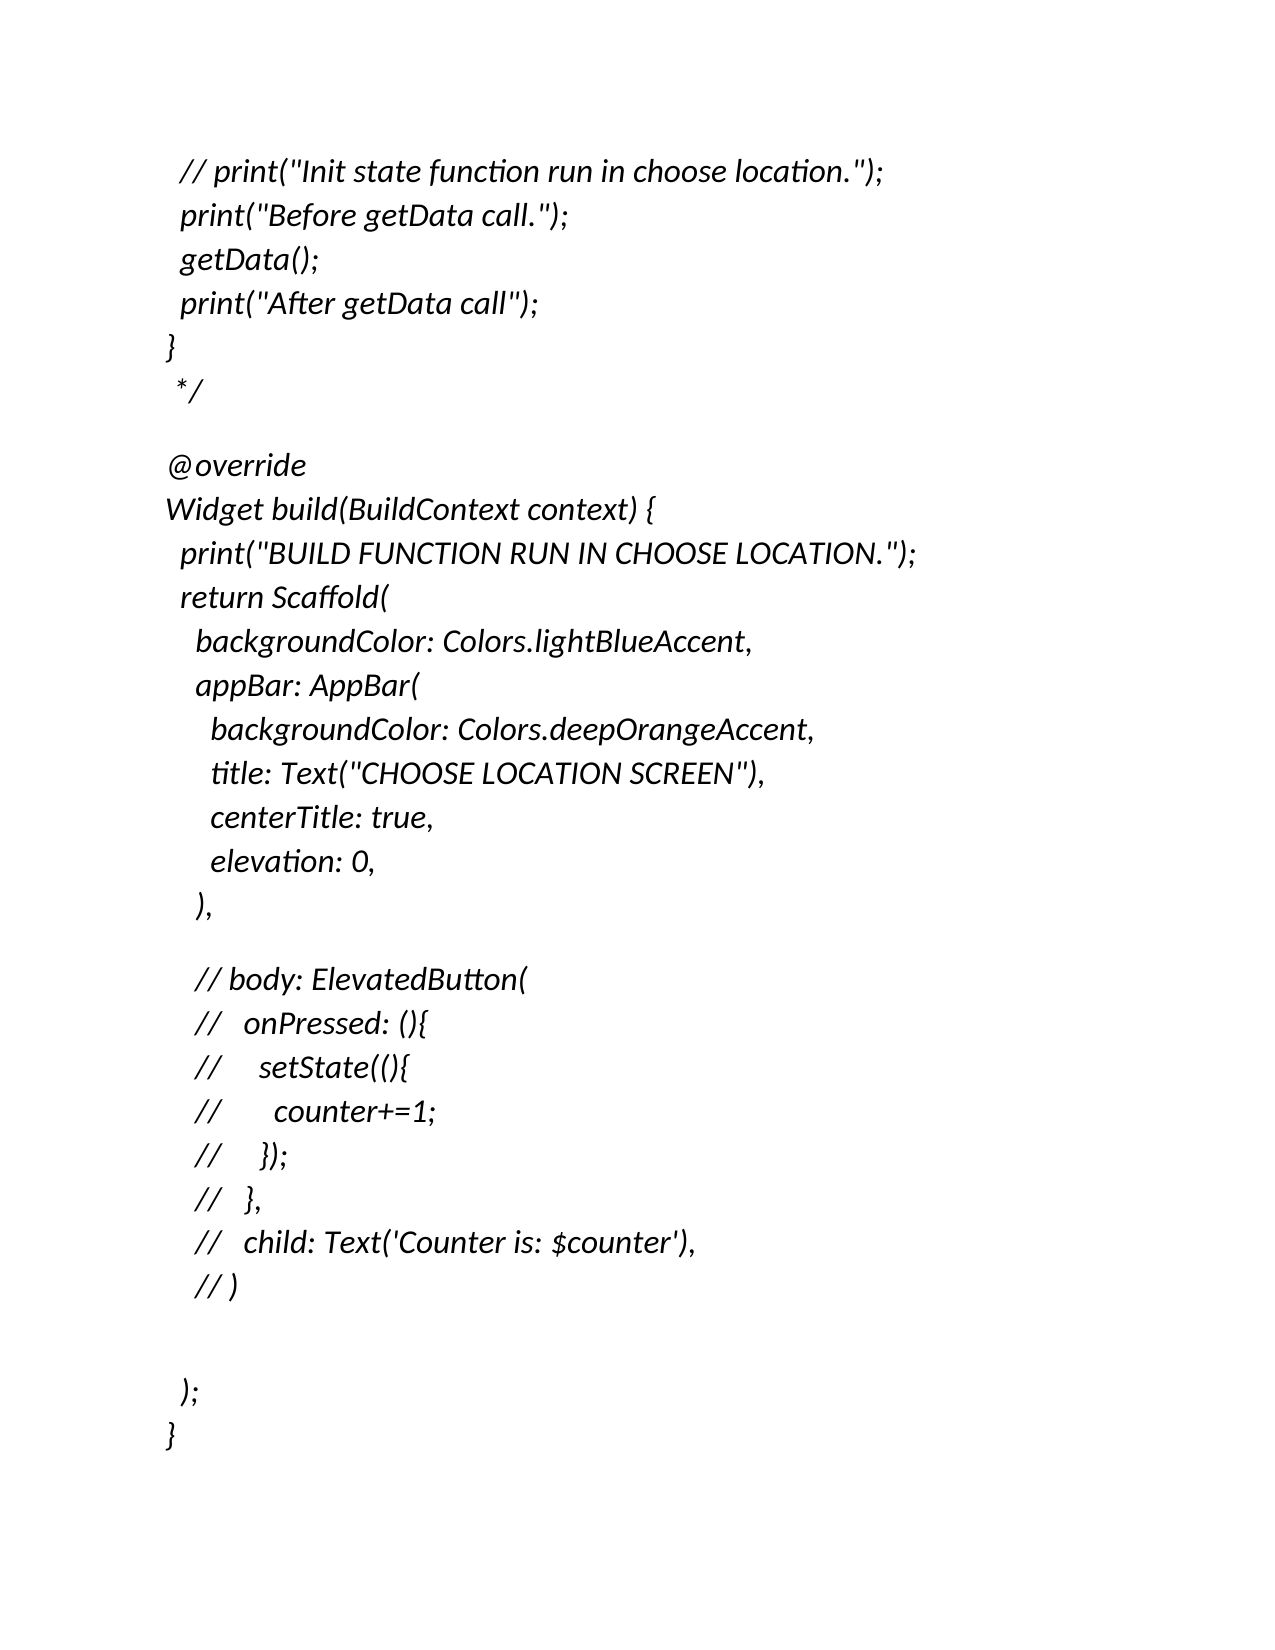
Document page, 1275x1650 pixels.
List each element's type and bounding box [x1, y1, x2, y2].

text [150, 150, 1125, 1454]
